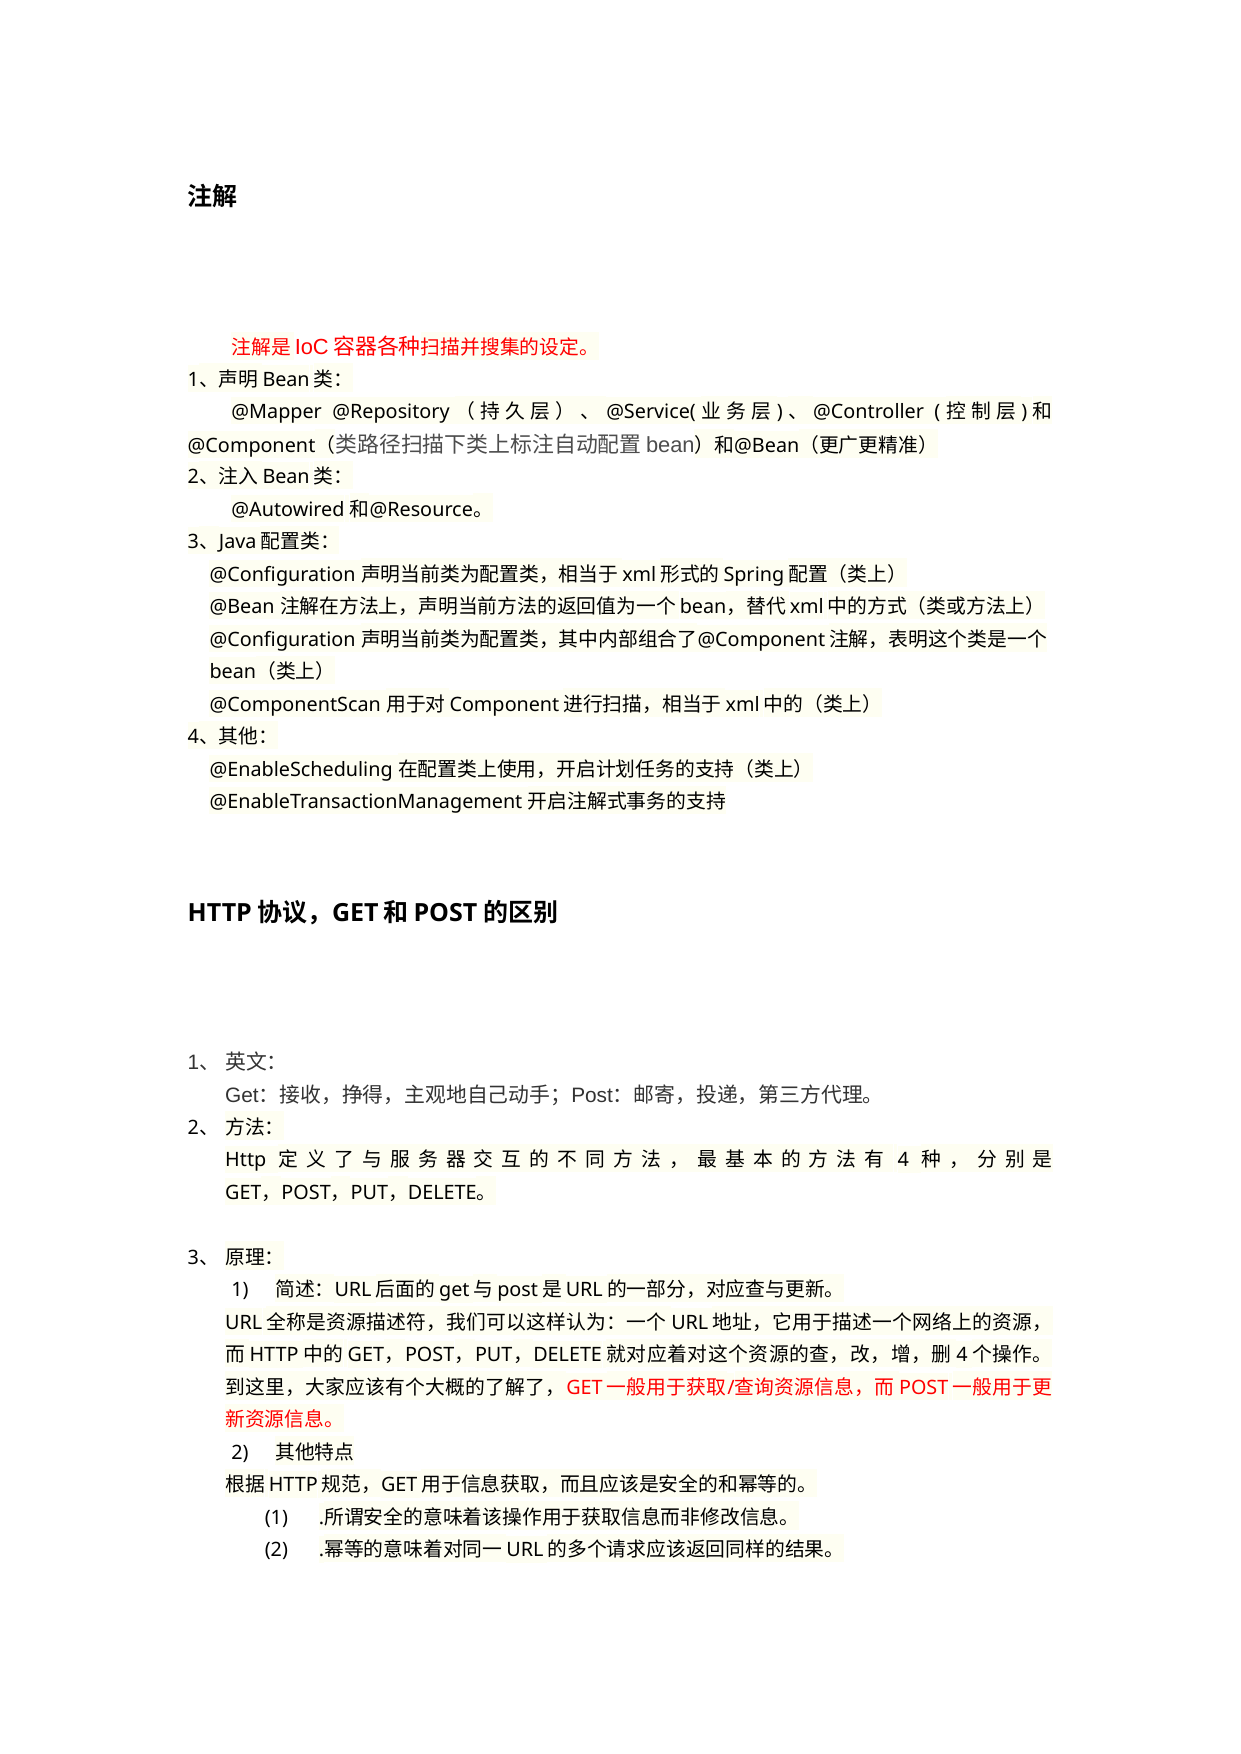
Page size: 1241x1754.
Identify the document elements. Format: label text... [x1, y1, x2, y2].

text @ComponentScan 用于对Component进行扫描，相当于xml中的（类上） [209, 686, 1053, 719]
text 注解 [187, 162, 1053, 227]
list @EnableTransactionManagement 开启注解式事务的支持 [209, 784, 1053, 816]
list 英文： [187, 1044, 1053, 1077]
list 2、注入Bean类： [187, 459, 1053, 491]
text 3、Java配置类： [187, 524, 1053, 556]
text @Bean 注解在方法上，声明当前方法的返回值为一个bean，替代xml中的方式（类或方法上） [209, 589, 1053, 621]
list URL全称是资源描述符，我们可以这样认为：一个URL地址，它用于描述一个网络上的资源，而HTTP中的GET，POST，PUT，DELETE就对应着对这个资源的查，改，增，删4个操作。到这里，大家应该有个大概的了解了，GET一般用于获取/查询资源信息，而POST一般用于更新资源信息。 [225, 1304, 1053, 1434]
list 4、其他： [187, 719, 1053, 751]
list 方法： [187, 1109, 1053, 1142]
list 其他特点 [231, 1434, 1053, 1467]
text 注解是IoC容器各种扫描并搜集的设定。 [421, 329, 1053, 361]
list 原理： [187, 1239, 1053, 1272]
text 注解是IoC容器各种扫描并搜集的设定。 [187, 329, 333, 361]
list @Autowired 和@Resource。 [187, 491, 1053, 524]
text @Configuration 声明当前类为配置类，相当于xml形式的Spring配置（类上） [209, 556, 1053, 589]
list .幂等的意味着对同一URL的多个请求应该返回同样的结果。 [225, 1532, 1053, 1564]
list 简述：URL后面的get与post是URL的一部分，对应查与更新。 [231, 1272, 1053, 1304]
list .所谓安全的意味着该操作用于获取信息而非修改信息。 [225, 1499, 1053, 1532]
list 根据HTTP规范，GET用于信息获取，而且应该是安全的和幂等的。 [225, 1467, 1053, 1499]
list Get：接收，挣得，主观地自己动手；Post：邮寄，投递，第三方代理。 [225, 1077, 1053, 1109]
list Http定义了与服务器交互的不同方法，最基本的方法有4种，分别是GET，POST，PUT，DELETE。 [225, 1142, 1053, 1207]
list @EnableScheduling 在配置类上使用，开启计划任务的支持（类上） [209, 751, 1053, 784]
list @Mapper @Repository（持久层）、@Service(业务层)、@Controller (控制层)和 @Component（类路径扫描下类上标注自动配置bean）和@Bean（更广更精准） [187, 394, 1053, 459]
text @Configuration 声明当前类为配置类，其中内部组合了@Component注解，表明这个类是一个bean（类上） [209, 621, 1053, 686]
list 1、声明Bean类： [187, 361, 1053, 394]
text HTTP协议，GET和POST 的区别 [187, 878, 1053, 943]
